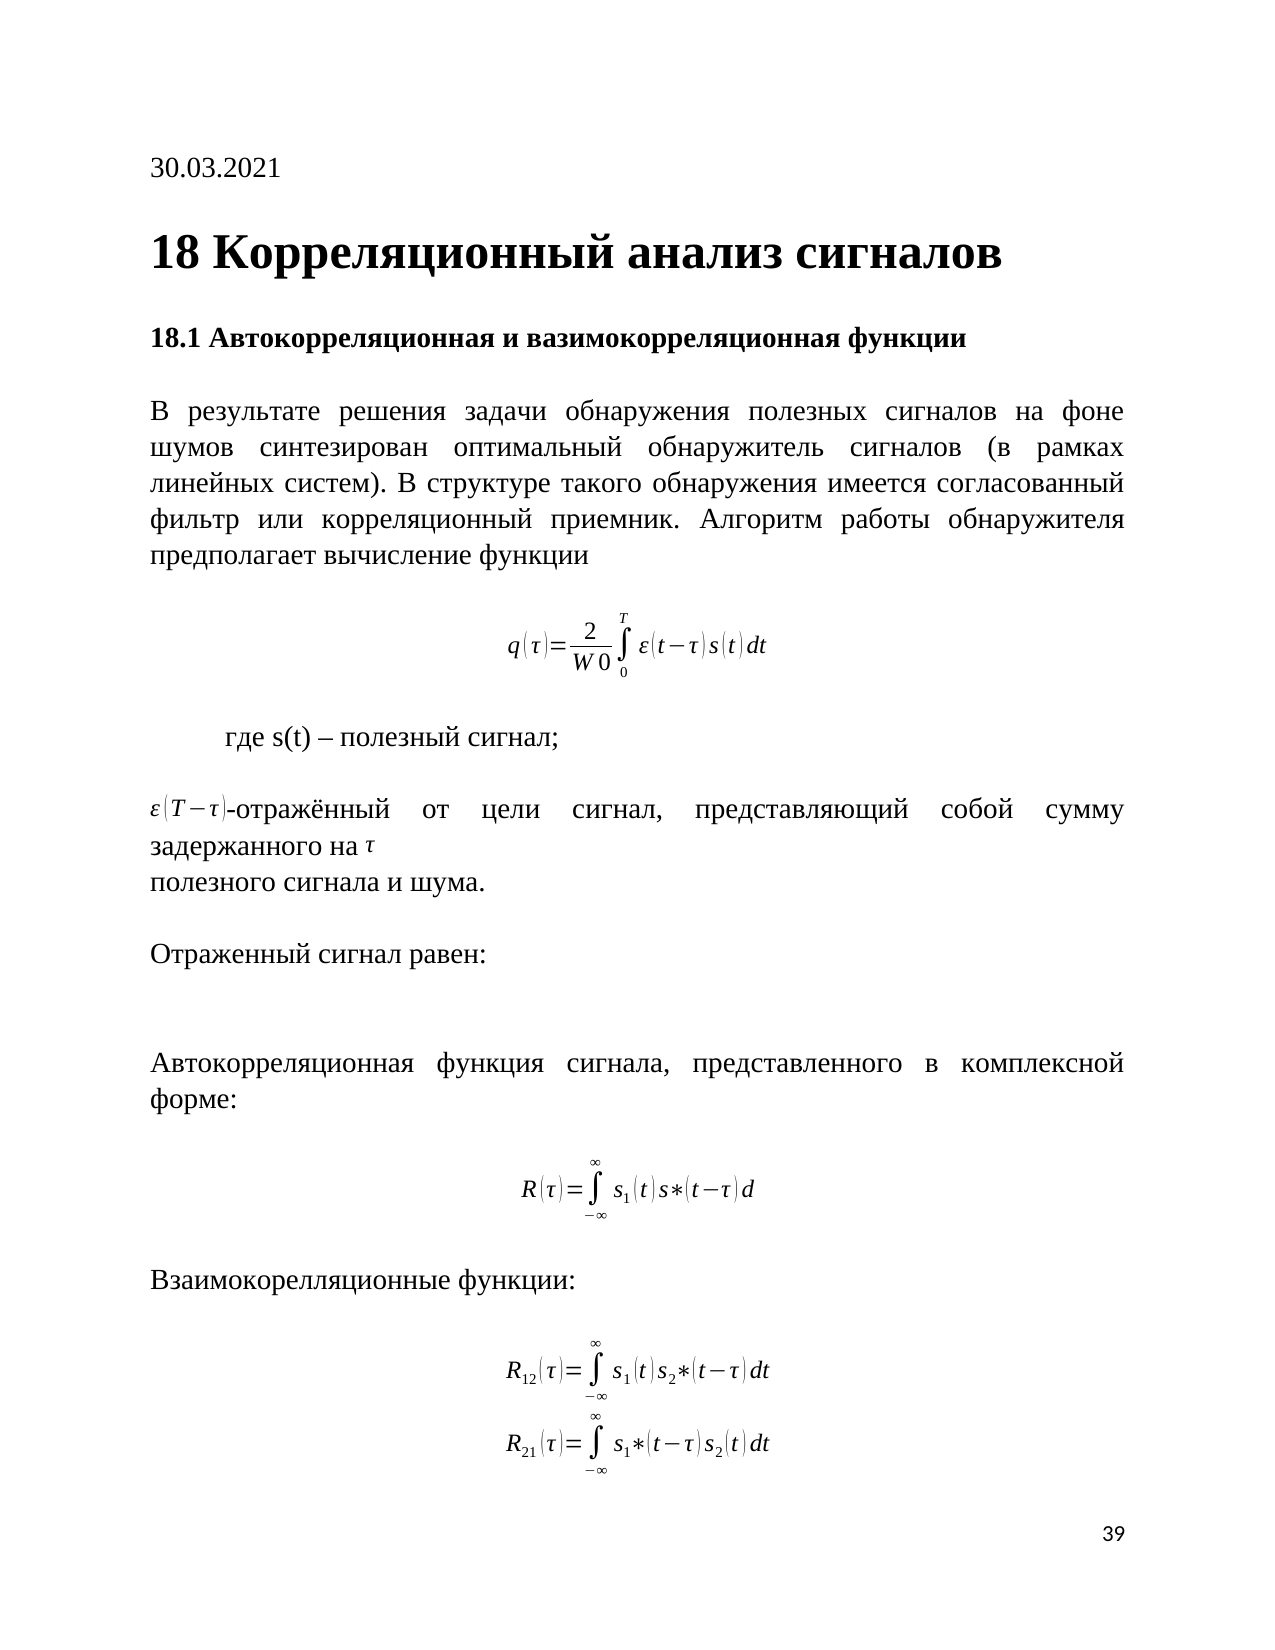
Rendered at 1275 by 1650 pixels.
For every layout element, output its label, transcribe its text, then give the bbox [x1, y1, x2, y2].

text -отражённый от цели сигнал, представляющий собой сумму задержанного на [150, 791, 1125, 862]
text 18 Корреляционный анализ сигналов [150, 222, 1125, 280]
text 30.03.2021 [150, 150, 1125, 183]
text Отраженный сигнал равен: [150, 936, 1125, 970]
text Взаимокорелляционные функции: [150, 1262, 1125, 1296]
text Автокорреляционная функция сигнала, представленного в комплексной форме: [150, 1045, 1125, 1114]
text В результате решения задачи обнаружения полезных сигналов на фоне шумов синтезирован оптимальный обнаружитель сигналов (в рамках линейных систем). В структуре такого обнаружения имеется согласованный фильтр или корреляционный приемник. Алгоритм работы обнаружителя предполагает вычисление функции [150, 393, 1125, 571]
text полезного сигнала и шума. [150, 864, 1125, 898]
text 18.1 Автокорреляционная и вазимокорреляционная функции [150, 321, 1125, 354]
text где s(t) – полезный сигнал; [150, 719, 1125, 752]
